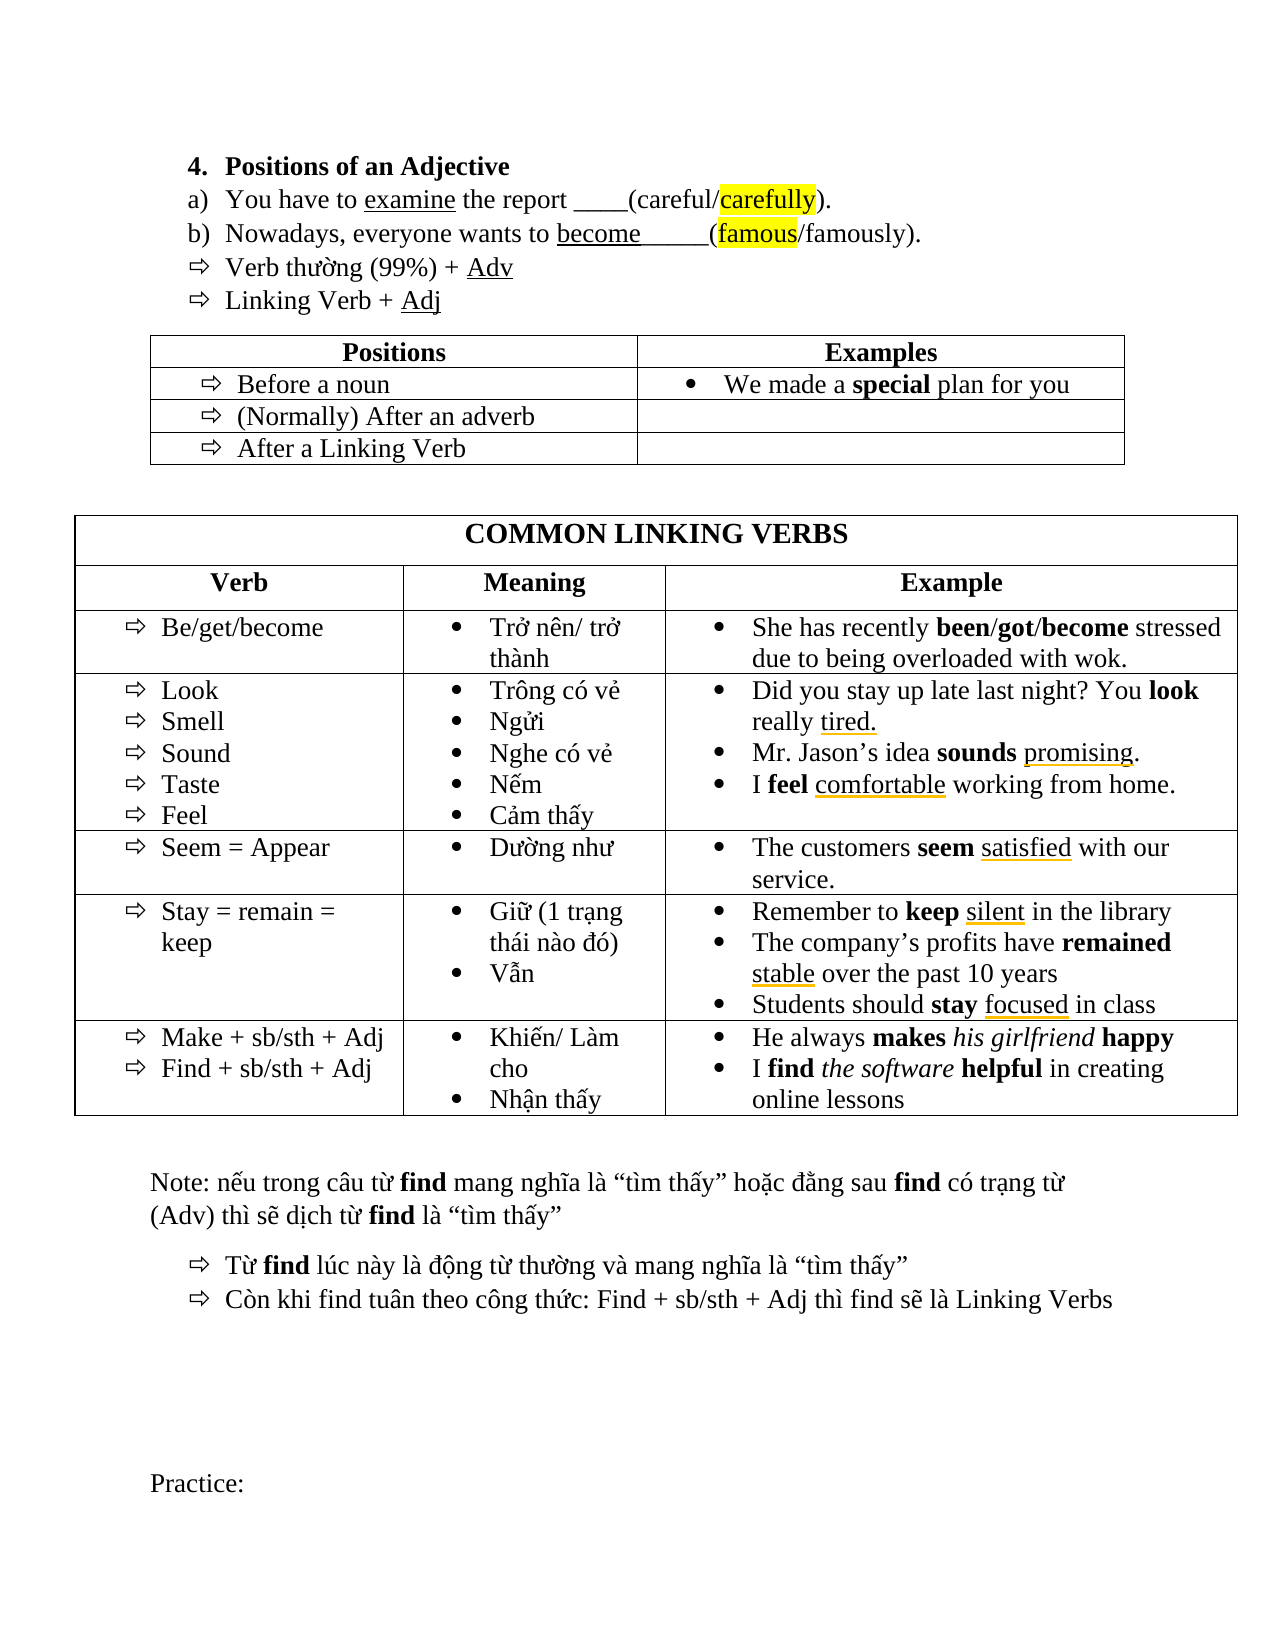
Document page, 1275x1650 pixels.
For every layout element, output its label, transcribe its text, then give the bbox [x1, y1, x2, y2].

table_cell Remember to keep silent in the library The company’s profits have remained stable over the past 10 years Students should stay focused in class [666, 895, 1237, 1020]
table_cell Meaning [404, 566, 665, 610]
list Nowadays, everyone wants to become_____(famous/famously). [187, 217, 718, 248]
table_cell Make + sb/sth + Adj Find + sb/sth + Adj [76, 1021, 403, 1114]
list Linking Verb + Adj [187, 284, 1125, 316]
list Nowadays, everyone wants to become_____(famous/famously). [797, 217, 1125, 248]
table_cell [638, 433, 1124, 464]
list Còn khi find tuân theo công thức: Find + sb/sth + Adj thì find sẽ là Linking Verbs [187, 1283, 1125, 1314]
table_header Examples [638, 336, 1124, 367]
table_cell After a Linking Verb [151, 433, 637, 464]
list Verb thường (99%) + Adv [187, 251, 1125, 282]
table_cell [638, 400, 1124, 432]
list Positions of an Adjective [187, 150, 1125, 181]
table_header COMMON LINKING VERBS [76, 516, 1237, 565]
table_cell Stay = remain = keep [76, 895, 403, 1020]
list Từ find lúc này là động từ thường và mang nghĩa là “tìm thấy” [187, 1249, 1125, 1281]
text Practice: [150, 1468, 1125, 1499]
text Note: nếu trong câu từ find mang nghĩa là “tìm thấy” hoặc đằng sau find có trạng từ (Adv) thì sẽ dịch từ find là “tìm thấy” [150, 1166, 1125, 1230]
list You have to examine the report ____(careful/carefully). [187, 183, 1125, 215]
table_cell Giữ (1 trạng thái nào đó) Vẫn [404, 895, 665, 1020]
table_cell She has recently been/got/become stressed due to being overloaded with wok. [666, 611, 1237, 673]
table_cell The customers seem satisfied with our service. [666, 831, 1237, 894]
table_cell (Normally) After an adverb [151, 400, 637, 432]
table_cell Khiến/ Làm cho Nhận thấy [404, 1021, 665, 1114]
table_header Positions [151, 336, 637, 367]
table_cell Dường như [404, 831, 665, 894]
table_cell We made a special plan for you [638, 368, 1124, 399]
table_cell Verb [76, 566, 403, 610]
table_cell Before a noun [151, 368, 637, 399]
table_cell Look Smell Sound Taste Feel [76, 674, 403, 830]
table_cell Example [666, 566, 1237, 610]
table_cell He always makes his girlfriend happy I find the software helpful in creating online lessons [666, 1021, 1237, 1114]
table_cell Seem = Appear [76, 831, 403, 894]
table_cell Did you stay up late last night? You look really tired. Mr. Jason’s idea sounds promising. I feel comfortable working from home. [666, 674, 1237, 830]
table_cell Be/get/become [76, 611, 403, 673]
table_cell Trở nên/ trở thành [404, 611, 665, 673]
table_cell Trông có vẻ Ngửi Nghe có vẻ Nếm Cảm thấy [404, 674, 665, 830]
